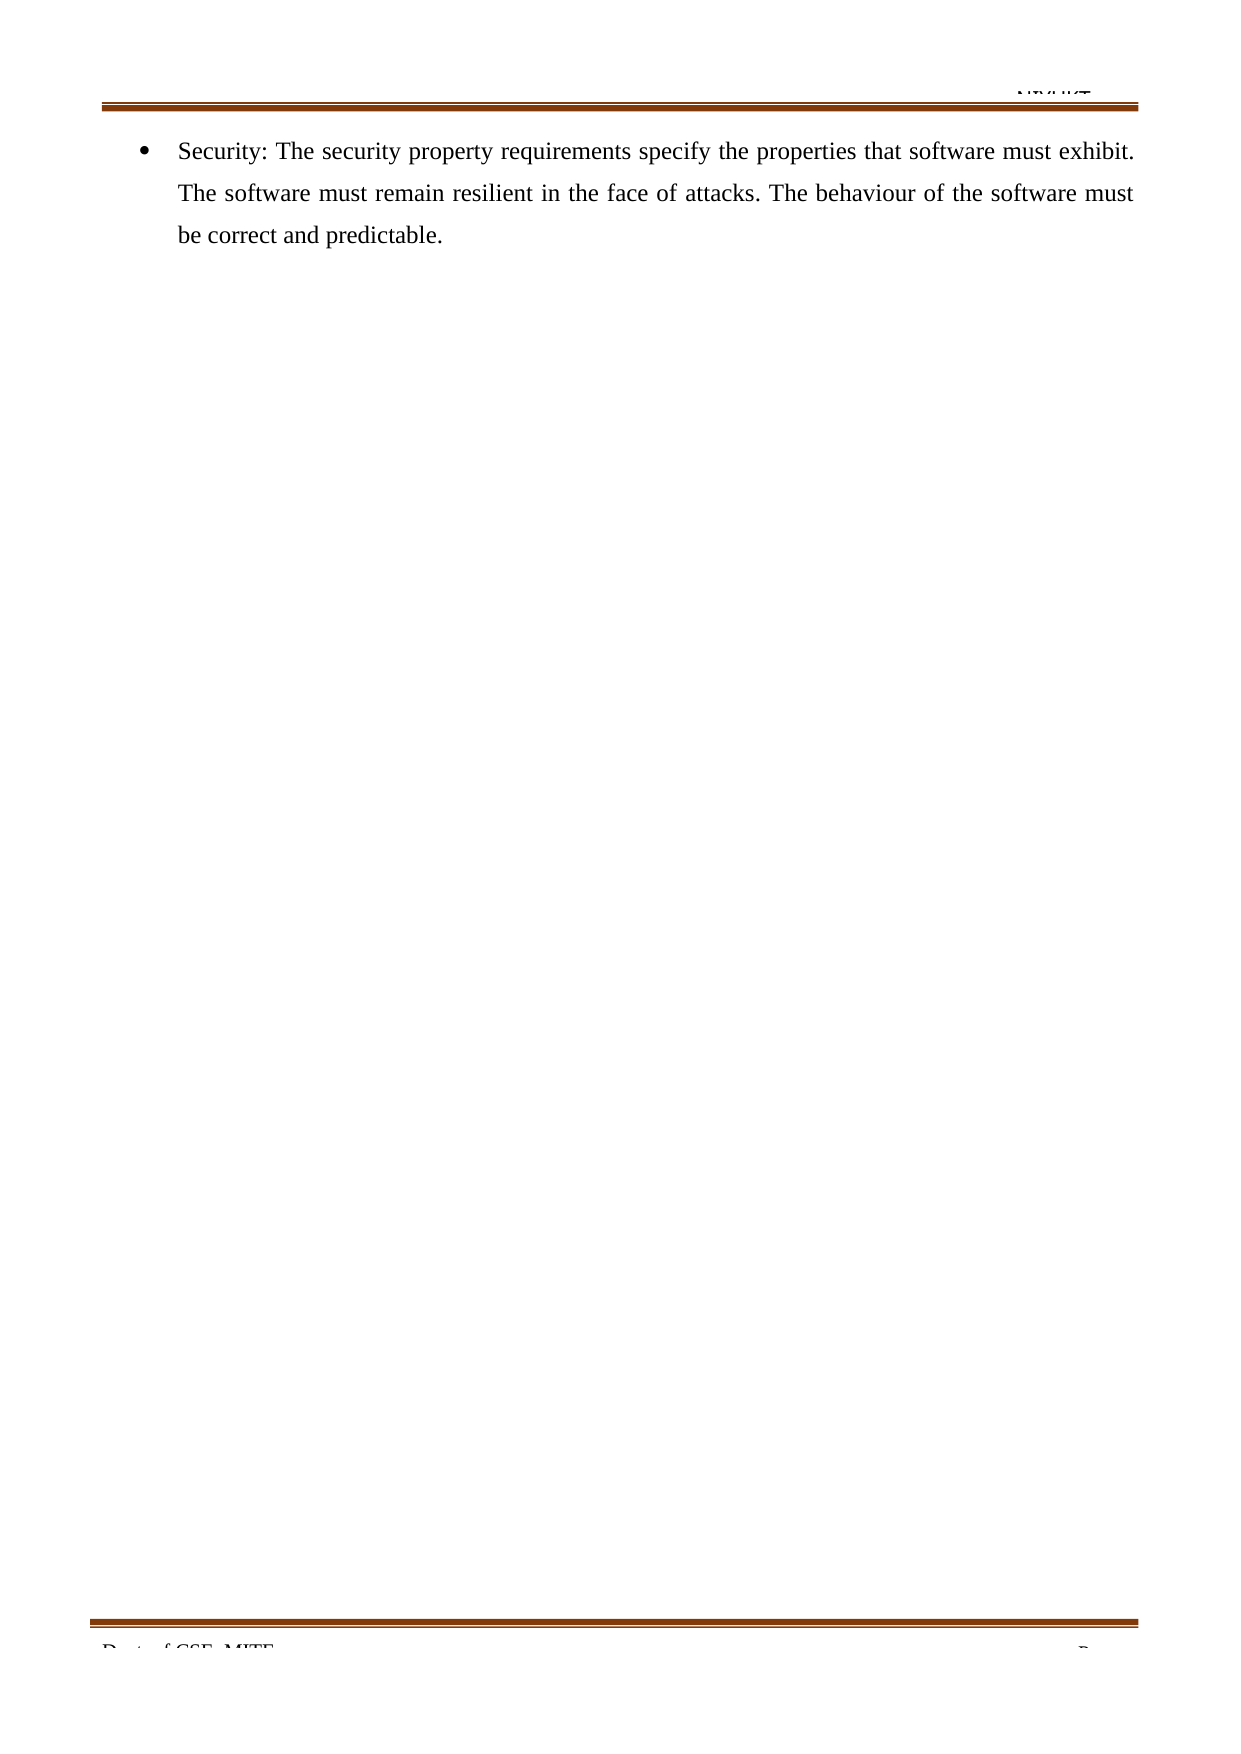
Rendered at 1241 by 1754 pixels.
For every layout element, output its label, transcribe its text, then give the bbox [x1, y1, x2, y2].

list Security: The security property requirements specify the properties that software must exhibit. The software must remain resilient in the face of attacks. The behaviour of the software must be correct and predictable. [140, 136, 1136, 249]
